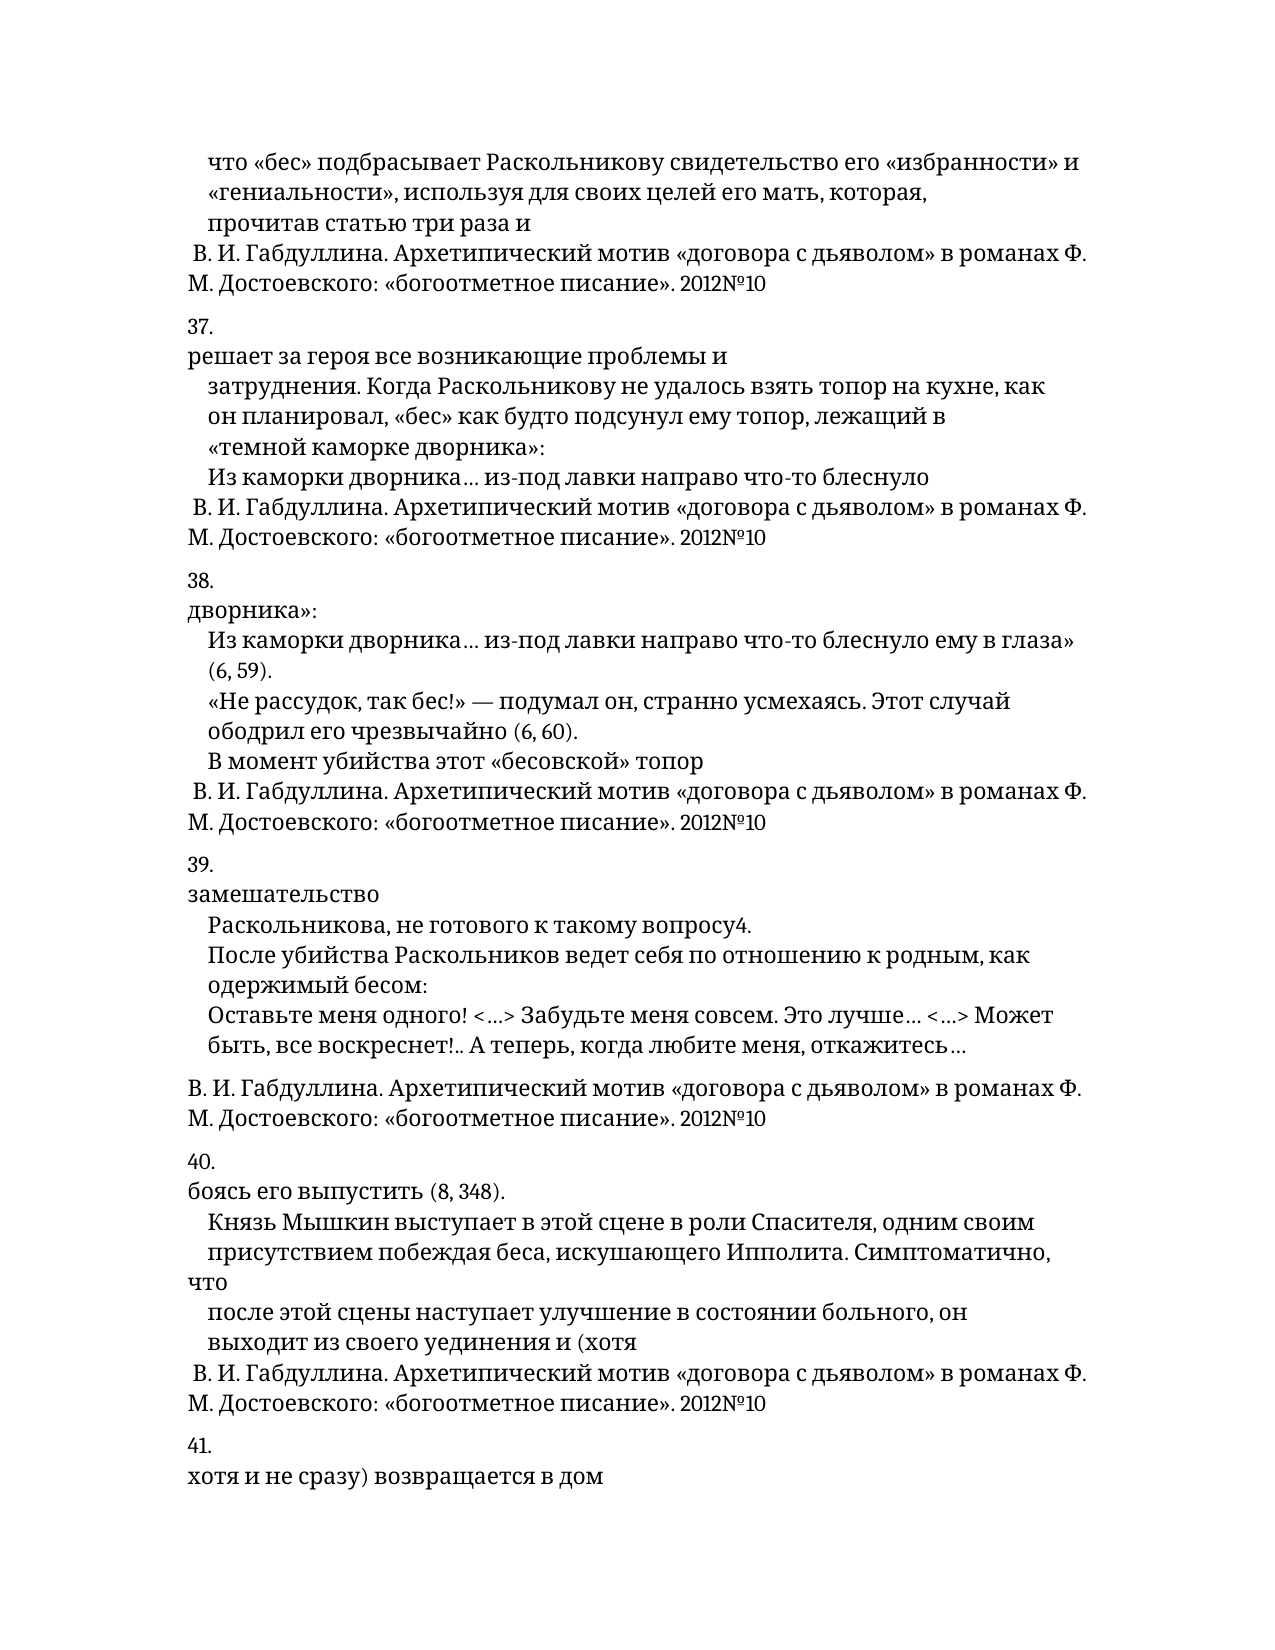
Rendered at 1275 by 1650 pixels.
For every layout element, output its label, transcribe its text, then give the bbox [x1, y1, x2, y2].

text В. И. Габдуллина. Архетипический мотив «договора с дьяволом» в романах Ф. М. Достоевского: «богоотметное писание». 2012№10 [187, 1076, 1087, 1133]
text 40. боясь его выпустить (8, 348). Князь Мышкин выступает в этой сцене в роли Спасителя, одним своим присутствием побеждая беса, искушающего Ипполита. Симптоматично, что после этой сцены наступает улучшение в состоянии больного, он выходит из своего уединения и (хотя В. И. Габдуллина. Архетипический мотив «договора с дьяволом» в романах Ф. М. Достоевского: «богоотметное писание». 2012№10 [187, 1149, 1087, 1417]
text 37. решает за героя все возникающие проблемы и затруднения. Когда Раскольникову не удалось взять топор на кухне, как он планировал, «бес» как будто подсунул ему топор, лежащий в «темной каморке дворника»: Из каморки дворника… из-под лавки направо что-то блеснуло В. И. Габдуллина. Архетипический мотив «договора с дьяволом» в романах Ф. М. Достоевского: «богоотметное писание». 2012№10 [187, 313, 1087, 551]
text 38. дворника»: Из каморки дворника… из-под лавки направо что-то блеснуло ему в глаза» (6, 59). «Не рассудок, так бес!» — подумал он, странно усмехаясь. Этот случай ободрил его чрезвычайно (6, 60). В момент убийства этот «бесовской» топор В. И. Габдуллина. Архетипический мотив «договора с дьяволом» в романах Ф. М. Достоевского: «богоотметное писание». 2012№10 [187, 568, 1087, 836]
text 39. замешательство Раскольникова, не готового к такому вопросу4. После убийства Раскольников ведет себя по отношению к родным, как одержимый бесом: Оставьте меня одного! <…> Забудьте меня совсем. Это лучше… <…> Может быть, все воскреснет!.. А теперь, когда любите меня, откажитесь… [187, 852, 1087, 1060]
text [187, 1433, 1087, 1490]
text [187, 150, 1087, 297]
